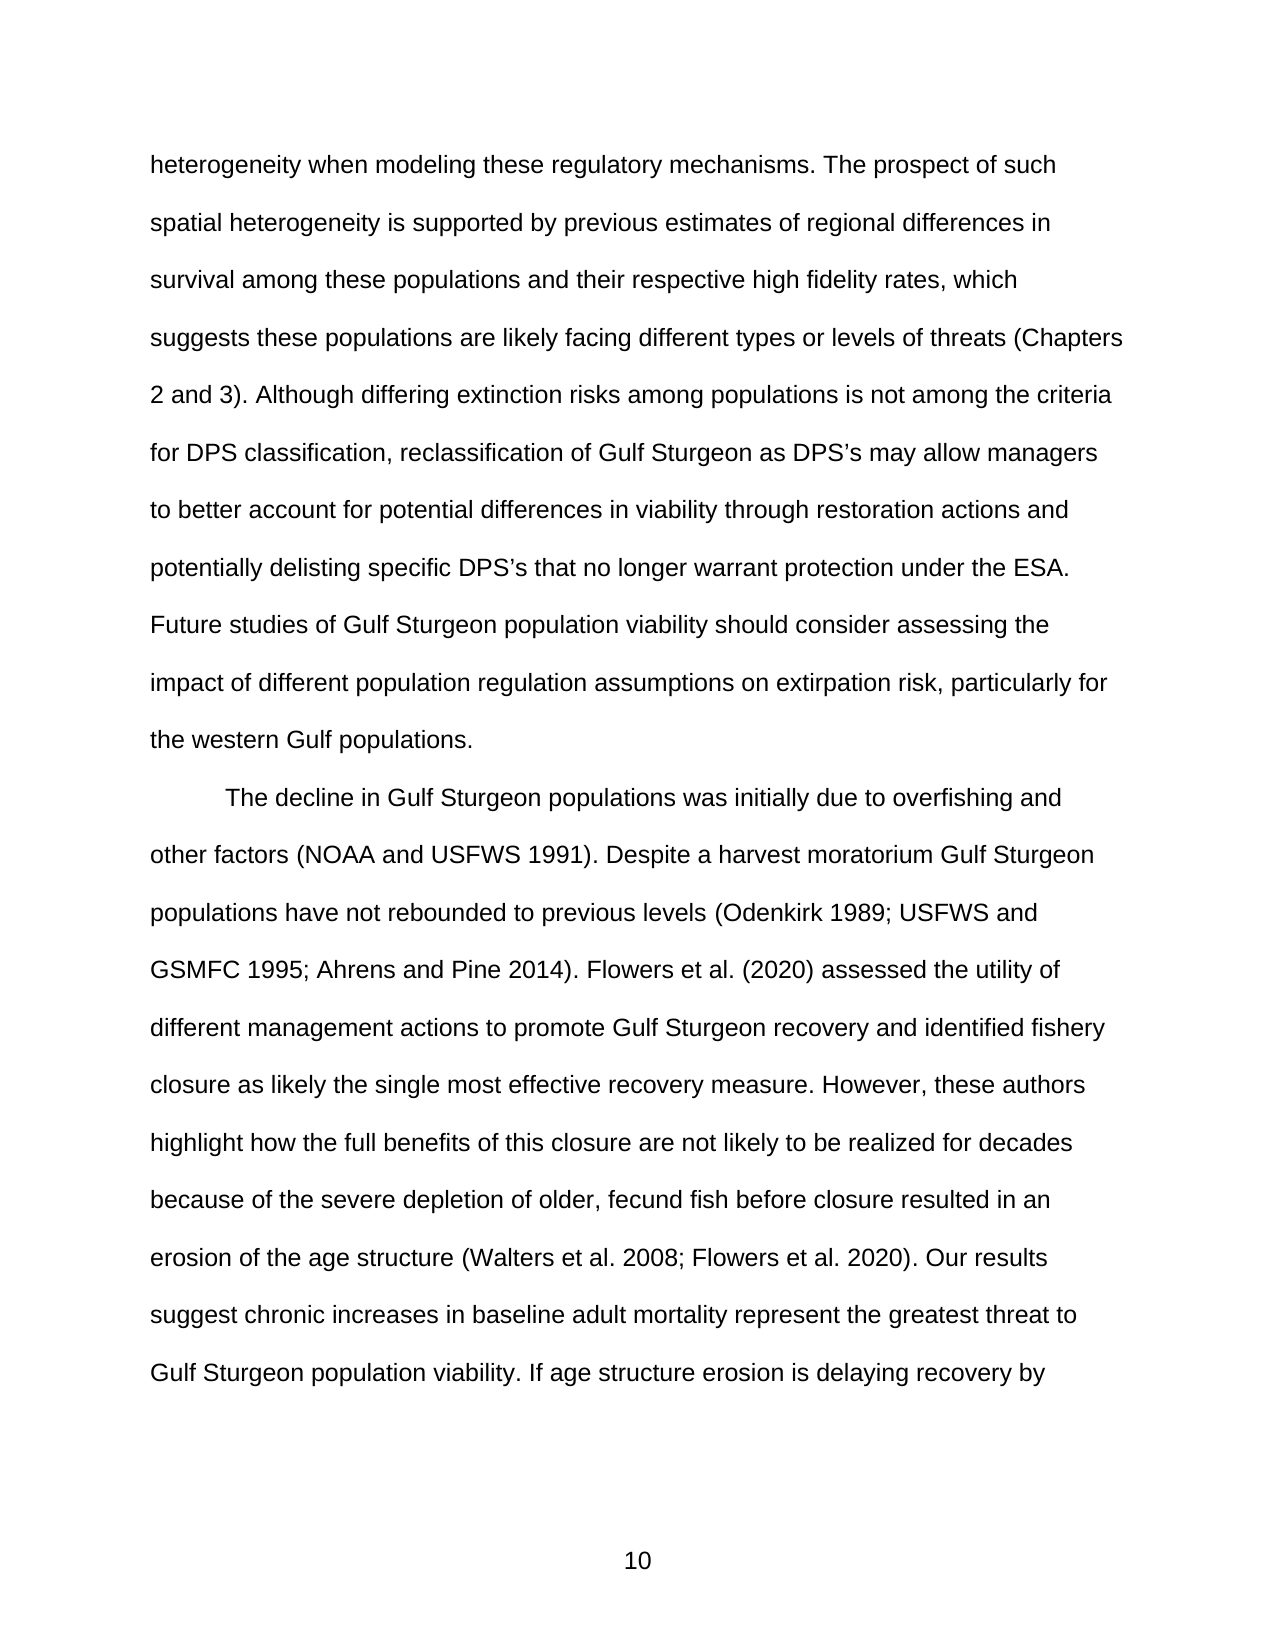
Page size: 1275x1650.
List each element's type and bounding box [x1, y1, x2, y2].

text [150, 150, 1125, 754]
list [150, 782, 1125, 1386]
